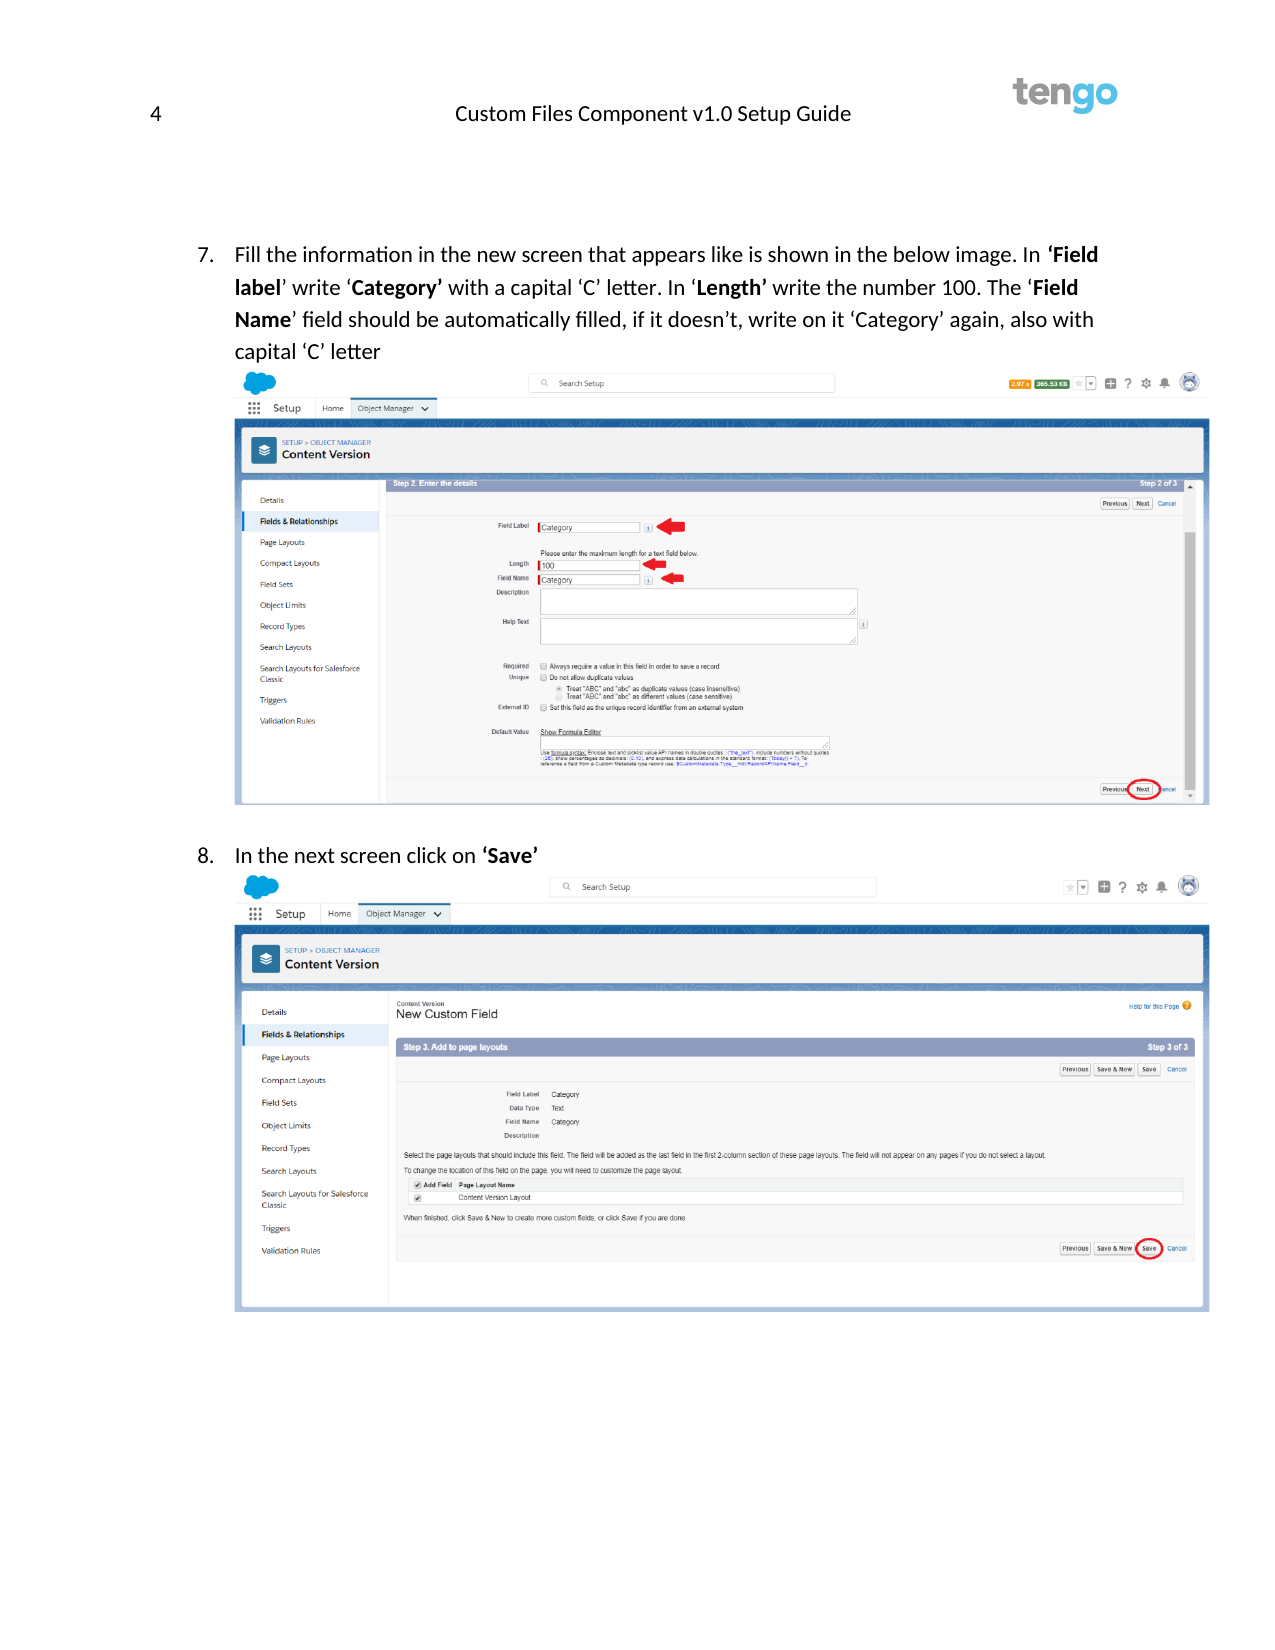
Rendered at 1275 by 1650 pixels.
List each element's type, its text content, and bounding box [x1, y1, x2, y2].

list Fill the information in the new screen that appears like is shown in the below image. In ‘Field label’ write ‘Category’ with a capital ‘C’ letter. In ‘Length’ write the number 100. The ‘Field Name’ field should be automatically filled, if it doesn’t, write on it ‘Category’ again, also with capital ‘C’ letter [197, 240, 1125, 365]
list In the next screen click on ‘Save’ [197, 841, 1125, 869]
picture [234, 369, 1210, 805]
picture [234, 872, 1210, 1312]
picture [1003, 73, 1122, 122]
